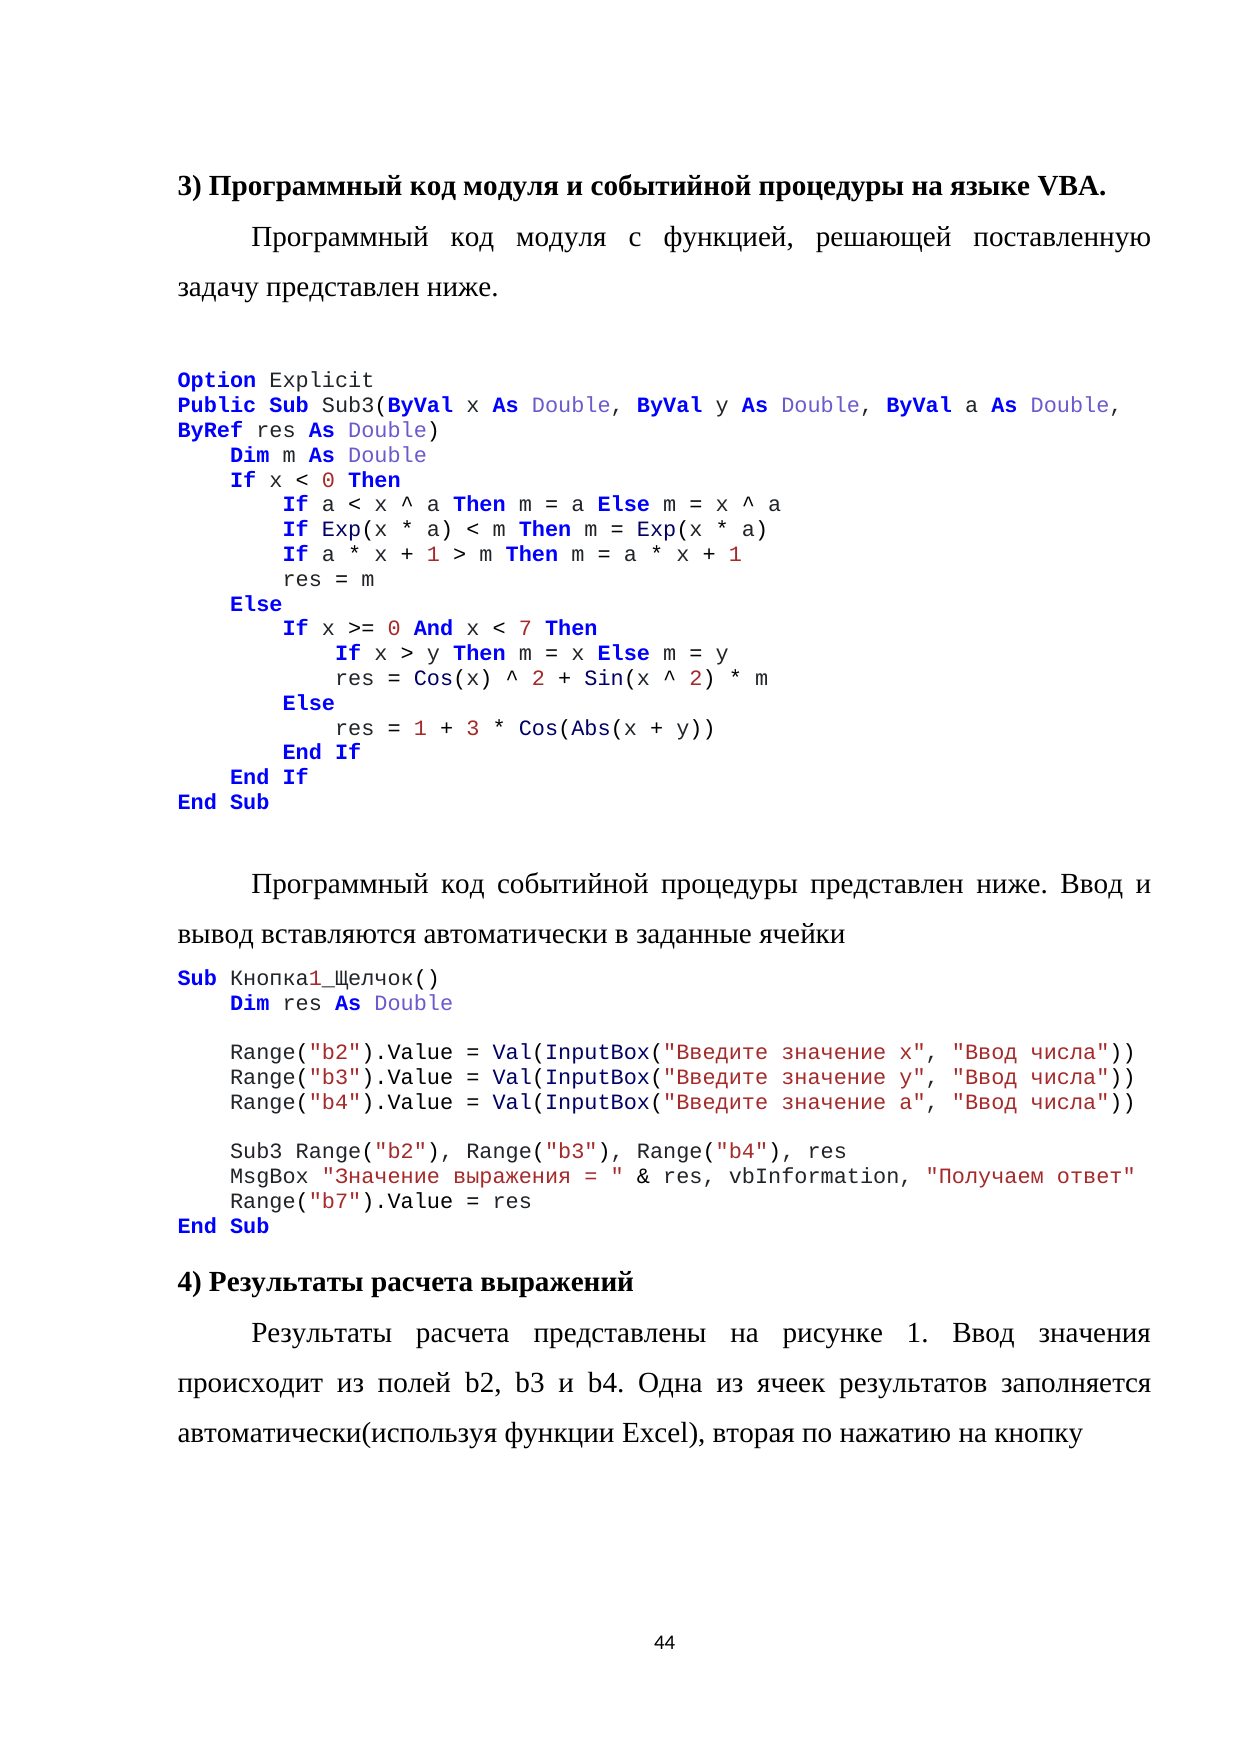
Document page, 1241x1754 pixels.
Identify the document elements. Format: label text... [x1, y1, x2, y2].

text End If [177, 742, 1152, 766]
text Option Explicit [177, 370, 1152, 394]
text Range("b2").Value = Val(InputBox("Введите значение х", "Ввод числа")) [177, 1041, 1152, 1066]
text End If [177, 766, 1152, 791]
text If a < x ^ a Then m = a Else m = x ^ a [177, 494, 1152, 518]
text End Sub [177, 791, 1152, 816]
text If Exp(x * a) < m Then m = Exp(x * a) [177, 518, 1152, 543]
text If x < 0 Then [177, 469, 1152, 494]
text Dim res As Double [177, 992, 1152, 1016]
text 3) Программный код модуля и событийной процедуры на языке VBA. [177, 168, 1152, 202]
text If a * x + 1 > m Then m = a * x + 1 [177, 543, 1152, 568]
text Else [177, 593, 1152, 618]
text res = Cos(x) ^ 2 + Sin(x ^ 2) * m [177, 667, 1152, 692]
text 4) Результаты расчета выражений [177, 1264, 1152, 1298]
text Sub3 Range("b2"), Range("b3"), Range("b4"), res [177, 1140, 1152, 1165]
text If x > y Then m = x Else m = y [177, 642, 1152, 667]
text res = m [177, 568, 1152, 593]
text res = 1 + 3 * Cos(Abs(x + y)) [177, 717, 1152, 742]
text MsgBox "Значение выражения = " & res, vbInformation, "Получаем ответ" [177, 1165, 1152, 1190]
text Программный код событийной процедуры представлен ниже. Ввод и вывод вставляются автоматически в заданные ячейки [177, 866, 1152, 950]
text Range("b7").Value = res [177, 1190, 1152, 1215]
text Sub Кнопка1_Щелчок() [177, 967, 1152, 992]
text If x >= 0 And x < 7 Then [177, 618, 1152, 642]
text Программный код модуля с функцией, решающей поставленную задачу представлен ниже. [177, 219, 1152, 303]
text Range("b3").Value = Val(InputBox("Введите значение y", "Ввод числа")) [177, 1066, 1152, 1091]
text Public Sub Sub3(ByVal x As Double, ByVal y As Double, ByVal a As Double, ByRef res As Double) [177, 394, 1152, 444]
text End Sub [177, 1215, 1152, 1239]
text Dim m As Double [177, 444, 1152, 469]
text Else [177, 692, 1152, 717]
text Range("b4").Value = Val(InputBox("Введите значение a", "Ввод числа")) [177, 1091, 1152, 1116]
text Результаты расчета представлены на рисунке 1. Ввод значения происходит из полей b2, b3 и b4. Одна из ячеек результатов заполняется автоматически(используя функции Excel), вторая по нажатию на кнопку [177, 1315, 1152, 1449]
